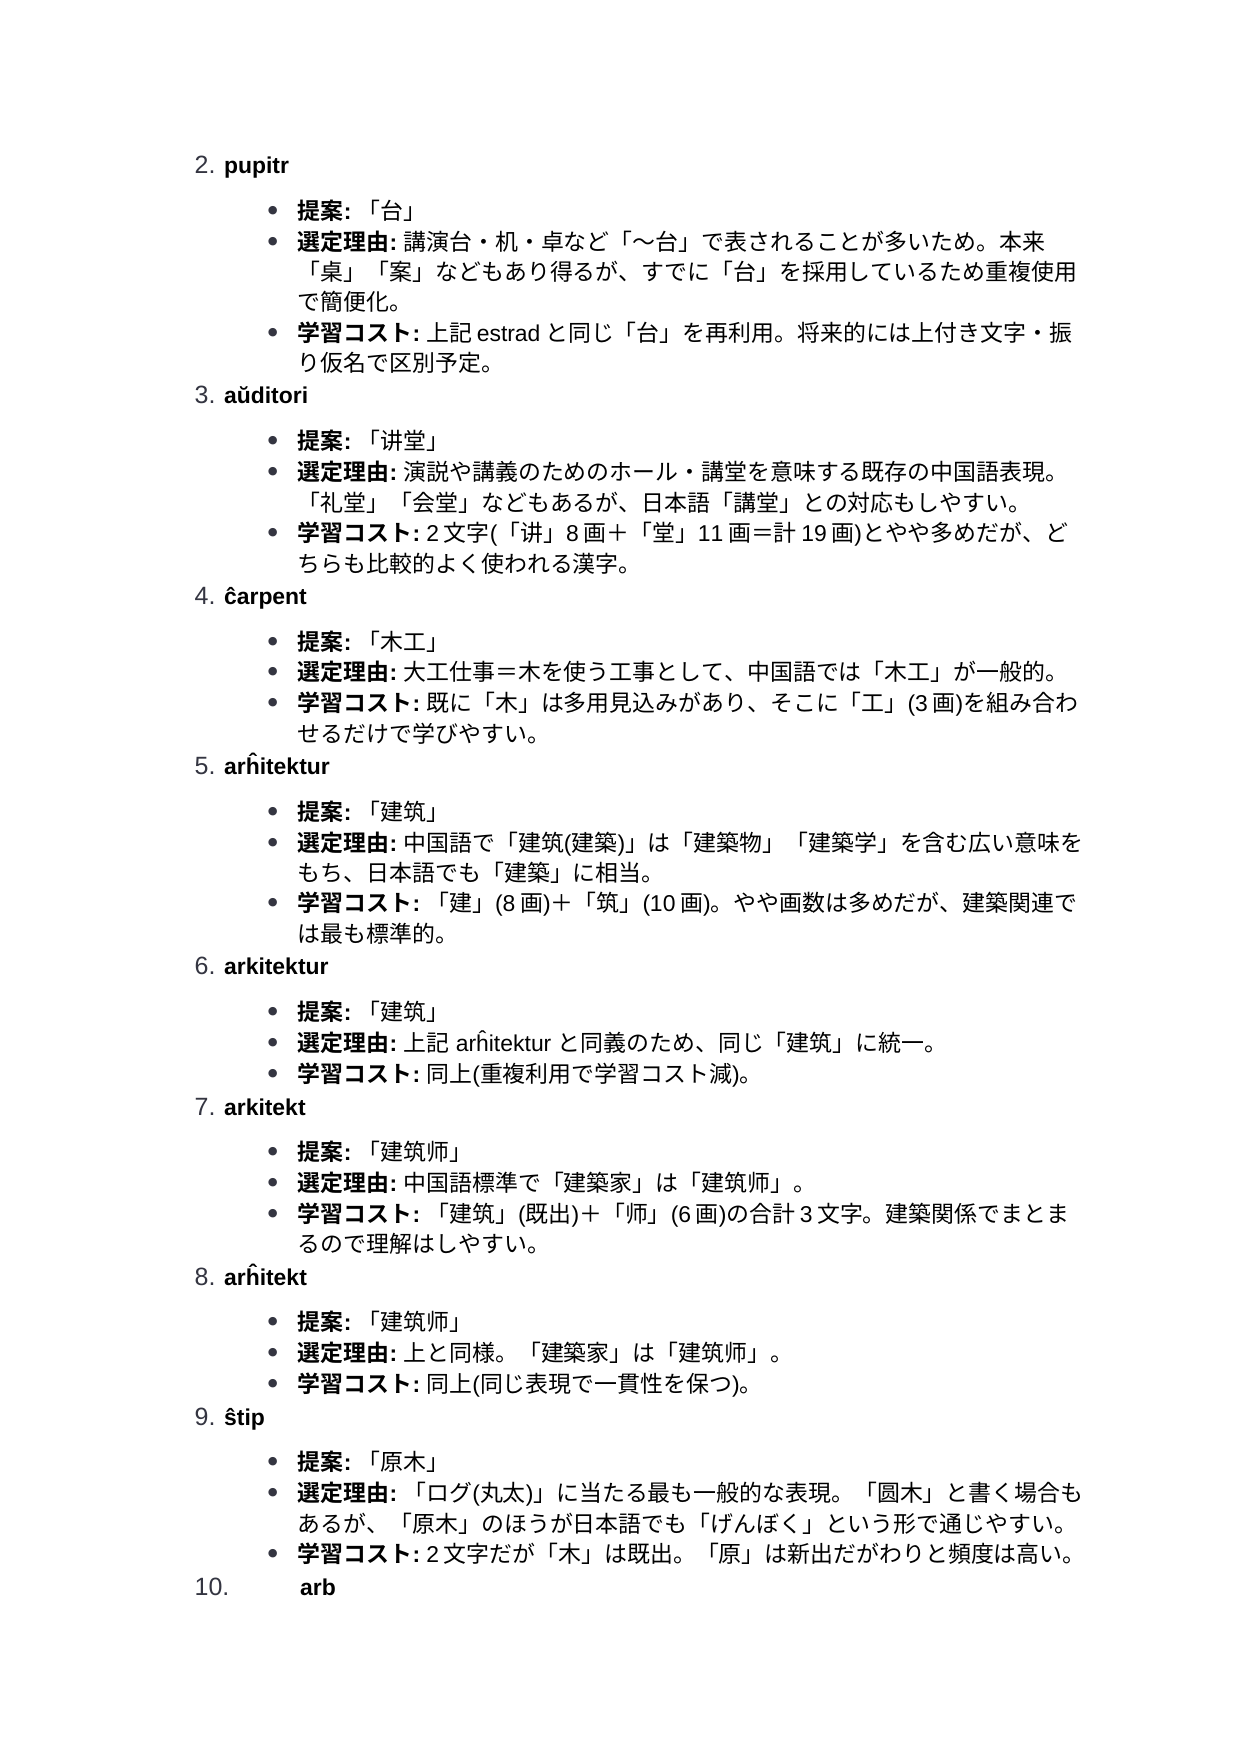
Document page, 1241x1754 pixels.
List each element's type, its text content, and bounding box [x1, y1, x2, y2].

list 学習コスト: 同上(重複利用で学習コスト減)。 [268, 1061, 1090, 1087]
list ŝtip [194, 1402, 1090, 1431]
list 選定理由: 中国語標準で「建築家」は「建筑师」。 [268, 1170, 1090, 1197]
list 提案: 「原木」 [268, 1449, 1090, 1476]
list 学習コスト: 「建」(8画)＋「筑」(10画)。やや画数は多めだが、建築関連では最も標準的。 [268, 890, 1090, 947]
list arĥitekt [194, 1262, 1090, 1290]
list arĥitektur [194, 751, 1090, 780]
list 学習コスト: 2文字だが「木」は既出。「原」は新出だがわりと頻度は高い。 [268, 1541, 1090, 1568]
list 選定理由: 講演台・机・卓など「～台」で表されることが多いため。本来「桌」「案」などもあり得るが、すでに「台」を採用しているため重複使用で簡便化。 [268, 228, 1090, 316]
list arb [194, 1572, 1090, 1601]
list 選定理由: 大工仕事＝木を使う工事として、中国語では「木工」が一般的。 [268, 659, 1090, 686]
list 提案: 「建筑师」 [268, 1139, 1090, 1166]
list 学習コスト: 既に「木」は多用見込みがあり、そこに「工」(3画)を組み合わせるだけで学びやすい。 [268, 690, 1090, 747]
list 選定理由: 上記 arĥitektur と同義のため、同じ「建筑」に統一。 [268, 1030, 1090, 1057]
list 学習コスト: 2文字(「讲」8画＋「堂」11画＝計19画)とやや多めだが、どちらも比較的よく使われる漢字。 [268, 520, 1090, 577]
list arkitektur [194, 951, 1090, 980]
list 提案: 「木工」 [268, 628, 1090, 655]
list 選定理由: 演説や講義のためのホール・講堂を意味する既存の中国語表現。「礼堂」「会堂」などもあるが、日本語「講堂」との対応もしやすい。 [268, 459, 1090, 516]
list arkitekt [194, 1091, 1090, 1120]
list 選定理由: 「ログ(丸太)」に当たる最も一般的な表現。「圆木」と書く場合もあるが、「原木」のほうが日本語でも「げんぼく」という形で通じやすい。 [268, 1480, 1090, 1537]
list 選定理由: 上と同様。「建築家」は「建筑师」。 [268, 1340, 1090, 1367]
list 提案: 「台」 [268, 198, 1090, 224]
list ĉarpent [194, 581, 1090, 609]
list 学習コスト: 上記estradと同じ「台」を再利用。将来的には上付き文字・振り仮名で区別予定。 [268, 319, 1090, 377]
list 選定理由: 中国語で「建筑(建築)」は「建築物」「建築学」を含む広い意味をもち、日本語でも「建築」に相当。 [268, 829, 1090, 887]
list pupitr [194, 150, 1090, 179]
list aŭditori [194, 381, 1090, 409]
list 学習コスト: 同上(同じ表現で一貫性を保つ)。 [268, 1371, 1090, 1398]
list 学習コスト: 「建筑」(既出)＋「师」(6画)の合計3文字。建築関係でまとまるので理解はしやすい。 [268, 1201, 1090, 1258]
list 提案: 「建筑」 [268, 999, 1090, 1026]
list 提案: 「建筑」 [268, 799, 1090, 826]
list 提案: 「建筑师」 [268, 1309, 1090, 1336]
list 提案: 「讲堂」 [268, 428, 1090, 455]
